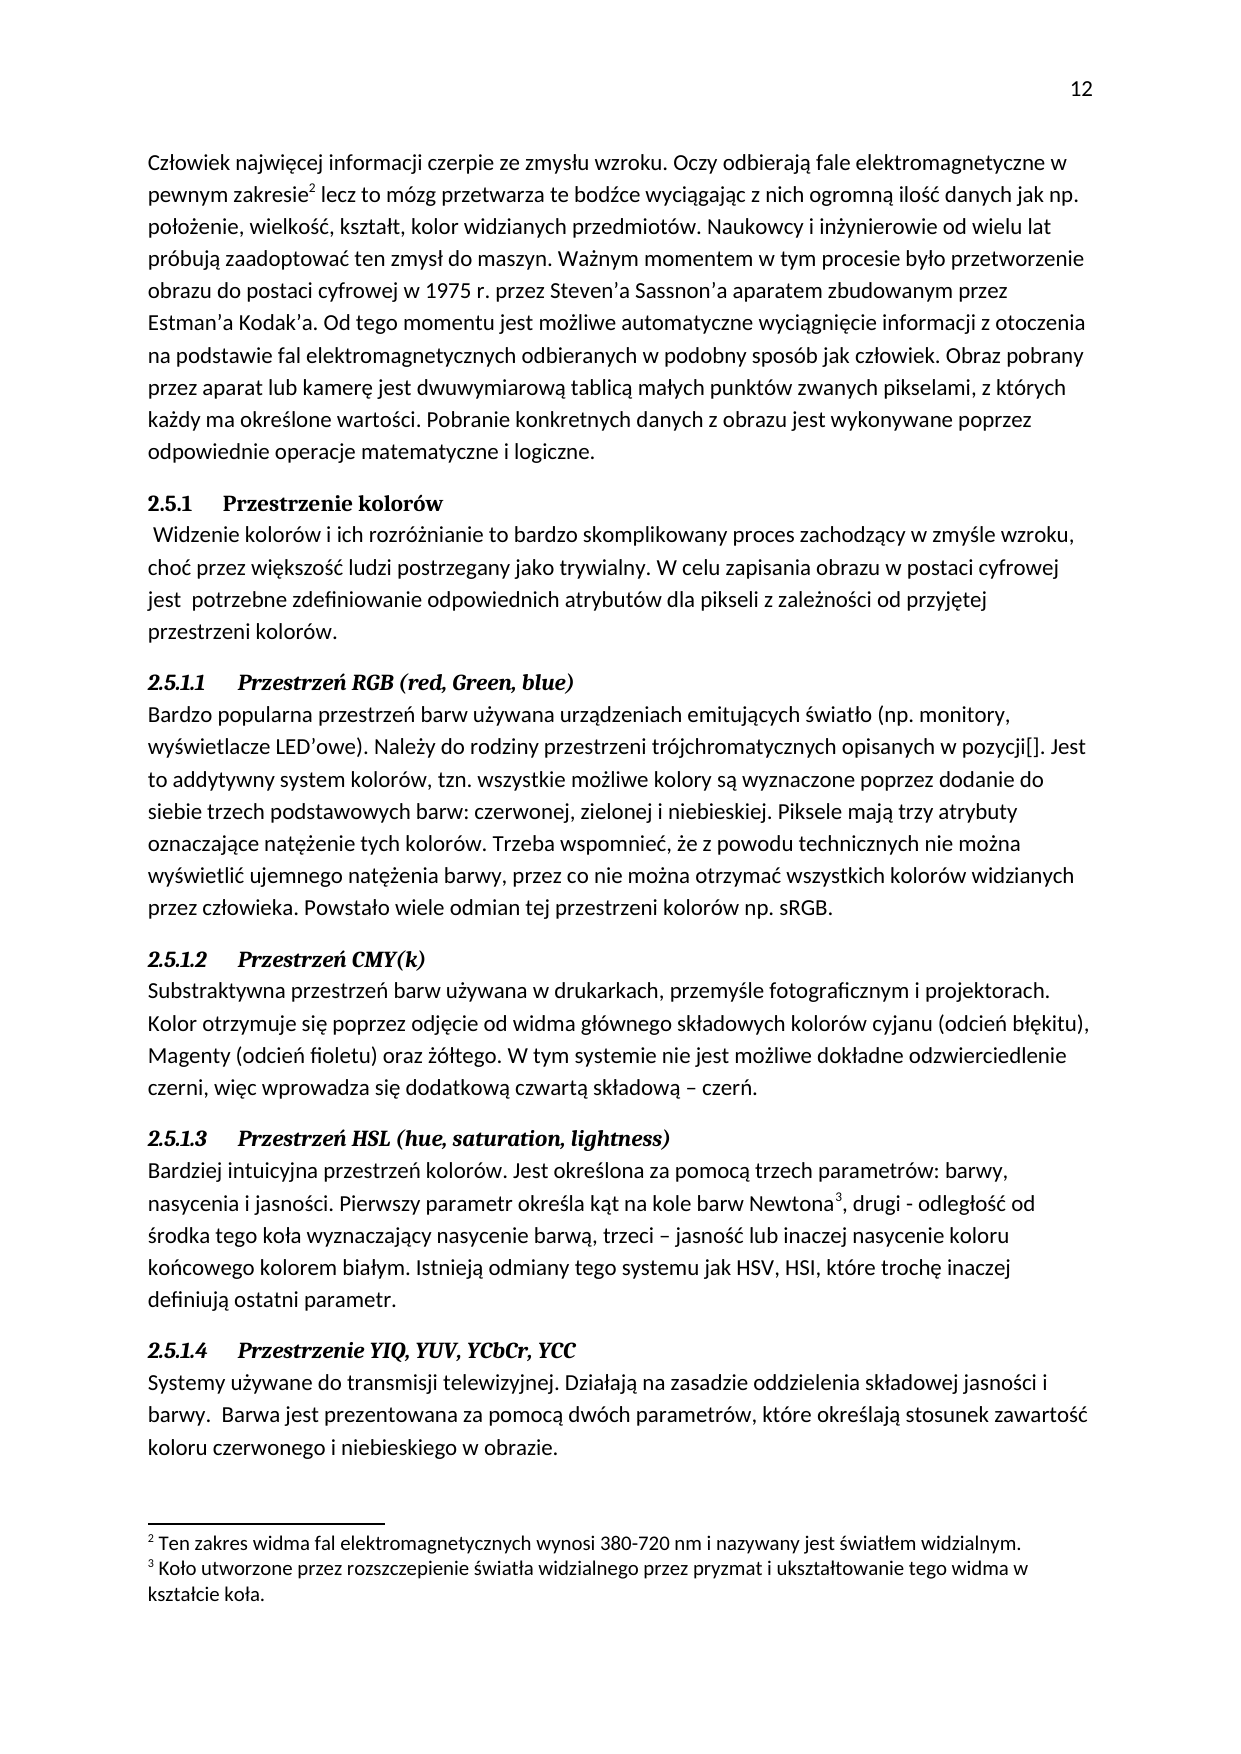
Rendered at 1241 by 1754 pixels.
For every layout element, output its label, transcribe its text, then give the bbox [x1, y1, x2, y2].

subtitle Przestrzeń HSL (hue, saturation, lightness) [148, 1126, 1093, 1153]
text Substraktywna przestrzeń barw używana w drukarkach, przemyśle fotograficznym i projektorach. Kolor otrzymuje się poprzez odjęcie od widma głównego składowych kolorów cyjanu (odcień błękitu), Magenty (odcień fioletu) oraz żółtego. W tym systemie nie jest możliwe dokładne odzwierciedlenie czerni, więc wprowadza się dodatkową czwartą składową – czerń. [148, 977, 1093, 1101]
subtitle Przestrzeń RGB (red, Green, blue) [148, 670, 1093, 696]
text Bardziej intuicyjna przestrzeń kolorów. Jest określona za pomocą trzech parametrów: barwy, nasycenia i jasności. Pierwszy parametr określa kąt na kole barw Newtona, drugi - odległość od środka tego koła wyznaczający nasycenie barwą, trzeci – jasność lub inaczej nasycenie koloru końcowego kolorem białym. Istnieją odmiany tego systemu jak HSV, HSI, które trochę inaczej definiują ostatni parametr. [148, 1156, 1093, 1313]
text Człowiek najwięcej informacji czerpie ze zmysłu wzroku. Oczy odbierają fale elektromagnetyczne w pewnym zakresie lecz to mózg przetwarza te bodźce wyciągając z nich ogromną ilość danych jak np. położenie, wielkość, kształt, kolor widzianych przedmiotów. Naukowcy i inżynierowie od wielu lat próbują zaadoptować ten zmysł do maszyn. Ważnym momentem w tym procesie było przetworzenie obrazu do postaci cyfrowej w 1975 r. przez Steven’a Sassnon’a aparatem zbudowanym przez Estman’a Kodak’a. Od tego momentu jest możliwe automatyczne wyciągnięcie informacji z otoczenia na podstawie fal elektromagnetycznych odbieranych w podobny sposób jak człowiek. Obraz pobrany przez aparat lub kamerę jest dwuwymiarową tablicą małych punktów zwanych pikselami, z których każdy ma określone wartości. Pobranie konkretnych danych z obrazu jest wykonywane poprzez odpowiednie operacje matematyczne i logiczne. [148, 148, 1093, 465]
text Widzenie kolorów i ich rozróżnianie to bardzo skomplikowany proces zachodzący w zmyśle wzroku, choć przez większość ludzi postrzegany jako trywialny. W celu zapisania obrazu w postaci cyfrowej jest potrzebne zdefiniowanie odpowiednich atrybutów dla pikseli z zależności od przyjętej przestrzeni kolorów. [148, 521, 1093, 645]
text Systemy używane do transmisji telewizyjnej. Działają na zasadzie oddzielenia składowej jasności i barwy. Barwa jest prezentowana za pomocą dwóch parametrów, które określają stosunek zawartość koloru czerwonego i niebieskiego w obrazie. [148, 1368, 1093, 1461]
subtitle Przestrzenie kolorów [148, 490, 1093, 517]
subtitle Przestrzenie YIQ, YUV, YCbCr, YCC [148, 1338, 1093, 1364]
subtitle Przestrzeń CMY(k) [148, 946, 1093, 973]
text Bardzo popularna przestrzeń barw używana urządzeniach emitujących światło (np. monitory, wyświetlacze LED’owe). Należy do rodziny przestrzeni trójchromatycznych opisanych w pozycji[]. Jest to addytywny system kolorów, tzn. wszystkie możliwe kolory są wyznaczone poprzez dodanie do siebie trzech podstawowych barw: czerwonej, zielonej i niebieskiej. Piksele mają trzy atrybuty oznaczające natężenie tych kolorów. Trzeba wspomnieć, że z powodu technicznych nie można wyświetlić ujemnego natężenia barwy, przez co nie można otrzymać wszystkich kolorów widzianych przez człowieka. Powstało wiele odmian tej przestrzeni kolorów np. sRGB. [148, 700, 1093, 921]
